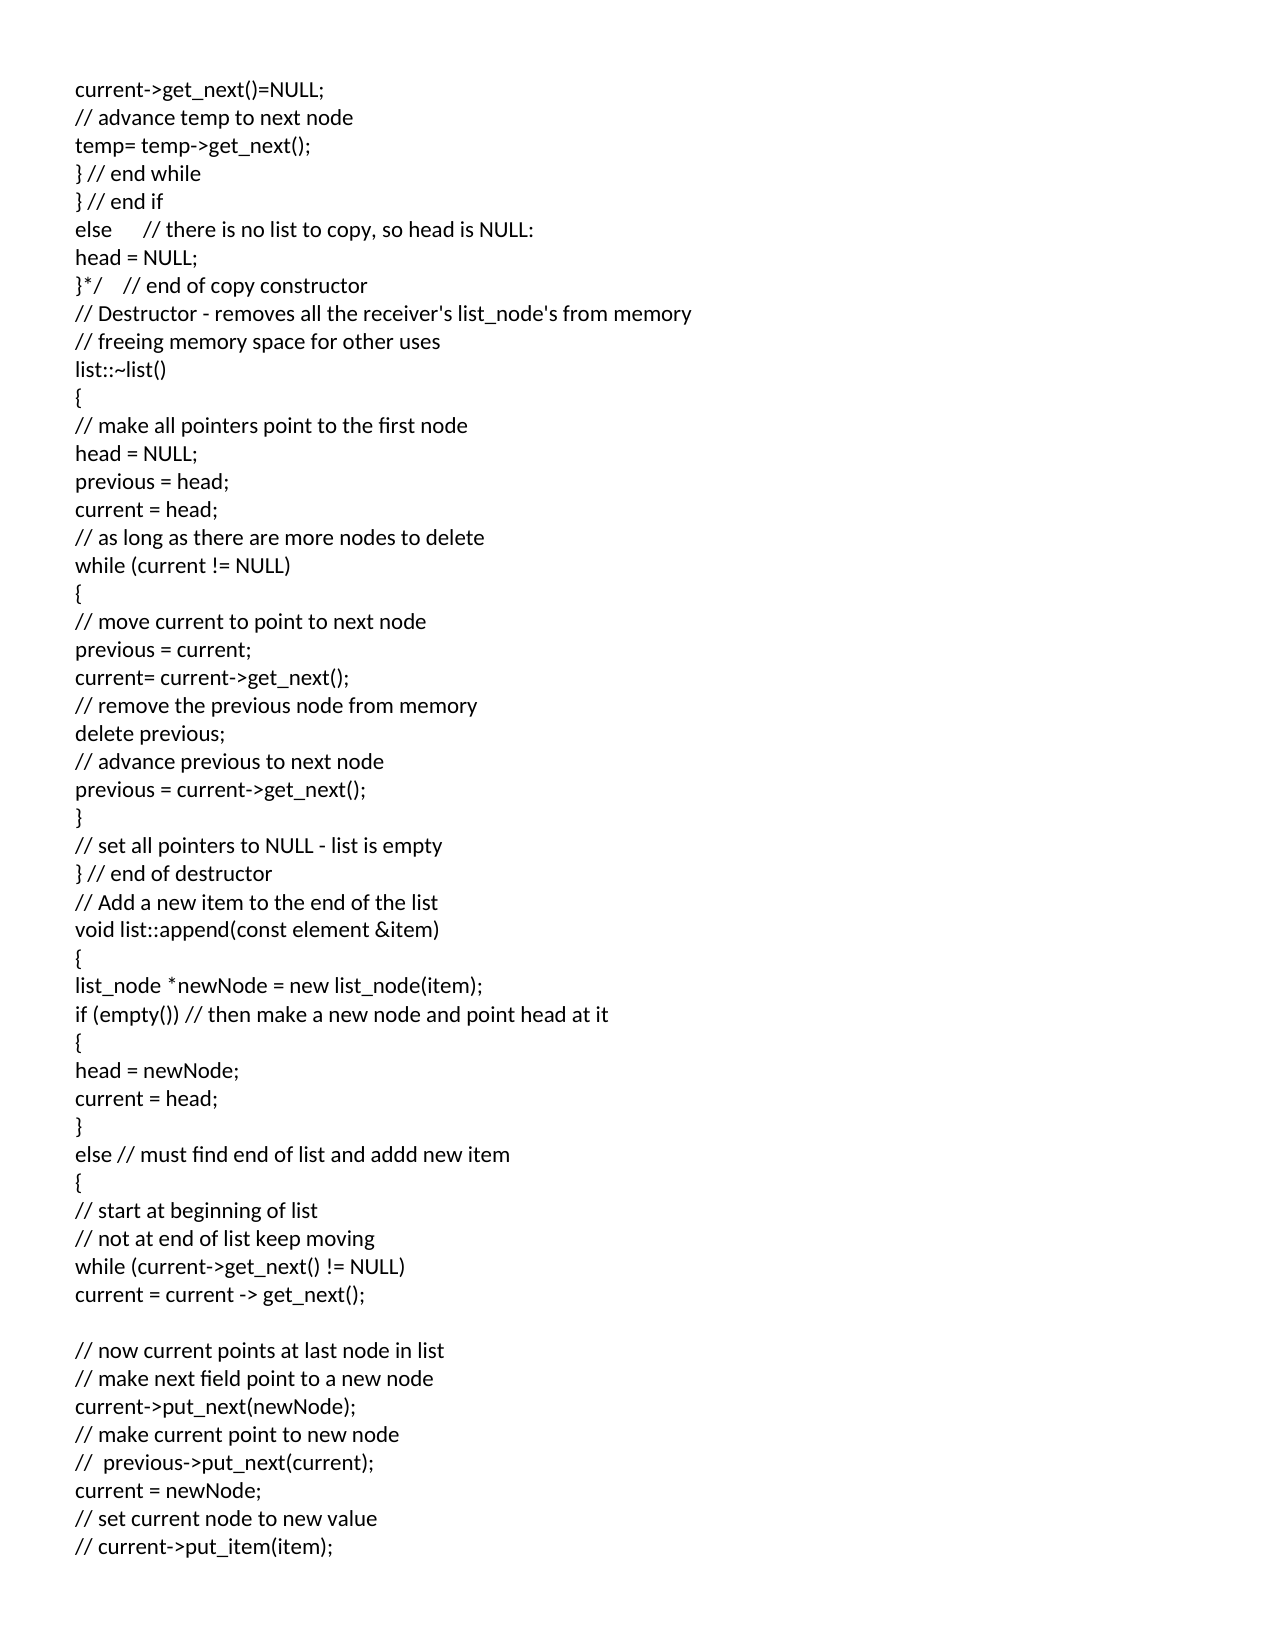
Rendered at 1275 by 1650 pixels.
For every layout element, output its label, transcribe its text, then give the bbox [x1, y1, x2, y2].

text list_node *newNode = new list_node(item); [75, 972, 1200, 1000]
text temp= temp->get_next(); [75, 131, 1200, 159]
text delete previous; [75, 719, 1200, 747]
text } [75, 803, 1200, 832]
text // now current points at last node in list [75, 1336, 1200, 1364]
text // start at beginning of list [75, 1196, 1200, 1224]
text // previous->put_next(current); [75, 1448, 1200, 1476]
text while (current->get_next() != NULL) [75, 1252, 1200, 1280]
text // current->put_item(item); [75, 1532, 1200, 1560]
text // Add a new item to the end of the list [75, 888, 1200, 916]
text // make all pointers point to the first node [75, 411, 1200, 439]
text if (empty()) // then make a new node and point head at it [75, 1000, 1200, 1028]
text // not at end of list keep moving [75, 1224, 1200, 1252]
text // freeing memory space for other uses [75, 327, 1200, 355]
text { [75, 1028, 1200, 1056]
text current = current -> get_next(); [75, 1280, 1200, 1308]
text current= current->get_next(); [75, 663, 1200, 691]
text else // must find end of list and addd new item [75, 1140, 1200, 1168]
text current = head; [75, 1084, 1200, 1112]
text void list::append(const element &item) [75, 916, 1200, 944]
text head = NULL; [75, 439, 1200, 467]
text head = NULL; [75, 243, 1200, 271]
text } [75, 1112, 1200, 1140]
text previous = current->get_next(); [75, 776, 1200, 803]
text head = newNode; [75, 1056, 1200, 1084]
text current->put_next(newNode); [75, 1392, 1200, 1420]
text current->get_next()=NULL; [75, 75, 1200, 103]
text current = newNode; [75, 1476, 1200, 1504]
text // advance previous to next node [75, 747, 1200, 776]
text } // end while [75, 159, 1200, 187]
text while (current != NULL) [75, 551, 1200, 579]
text // set all pointers to NULL - list is empty [75, 832, 1200, 859]
text // make next field point to a new node [75, 1364, 1200, 1392]
text previous = head; [75, 467, 1200, 495]
text }*/ // end of copy constructor [75, 271, 1200, 299]
text // make current point to new node [75, 1420, 1200, 1448]
text current = head; [75, 495, 1200, 523]
text { [75, 944, 1200, 972]
text { [75, 579, 1200, 607]
text } // end if [75, 187, 1200, 215]
text list::~list() [75, 355, 1200, 383]
text { [75, 1168, 1200, 1196]
text // as long as there are more nodes to delete [75, 523, 1200, 551]
text // advance temp to next node [75, 103, 1200, 131]
text { [75, 383, 1200, 411]
text // remove the previous node from memory [75, 691, 1200, 719]
text // move current to point to next node [75, 607, 1200, 635]
text // set current node to new value [75, 1504, 1200, 1532]
text } // end of destructor [75, 859, 1200, 888]
text else // there is no list to copy, so head is NULL: [75, 215, 1200, 243]
text previous = current; [75, 635, 1200, 663]
text // Destructor - removes all the receiver's list_node's from memory [75, 299, 1200, 327]
